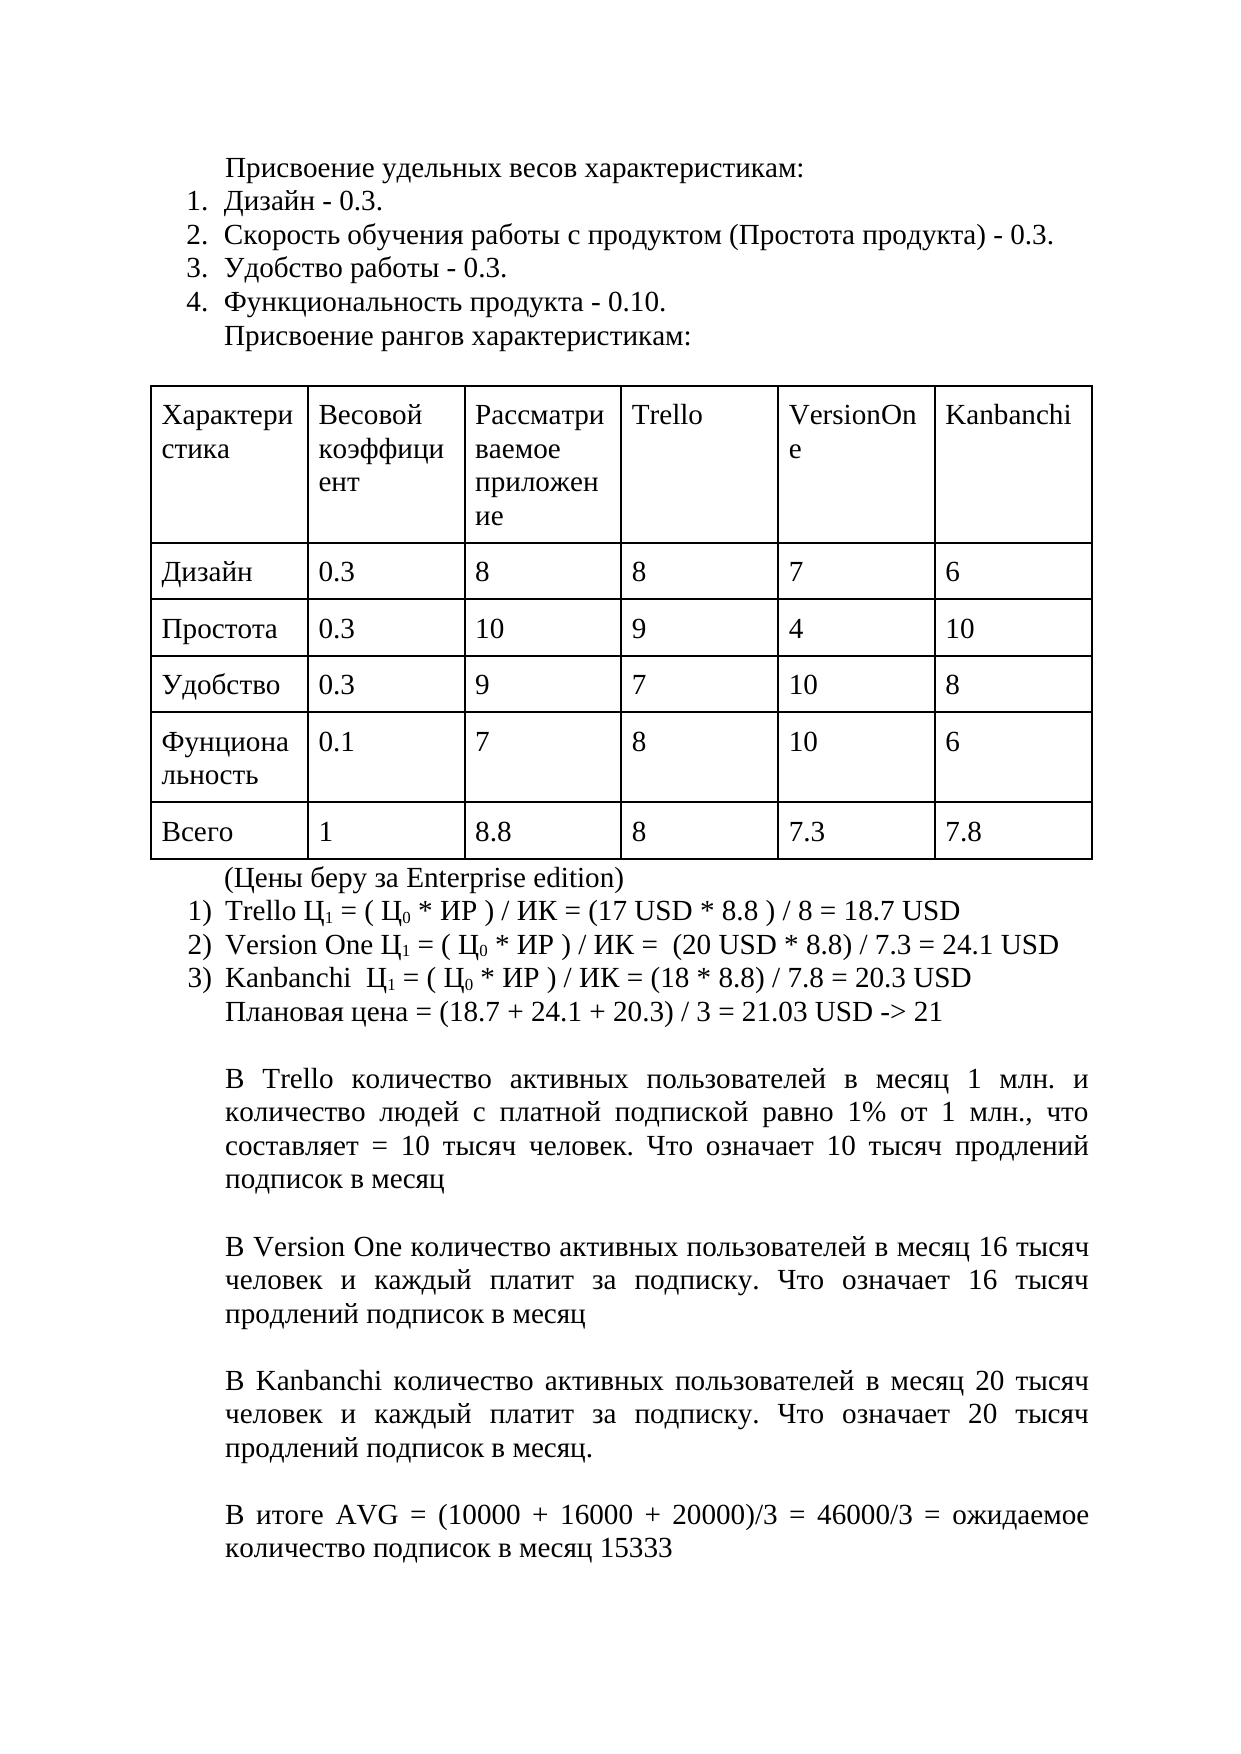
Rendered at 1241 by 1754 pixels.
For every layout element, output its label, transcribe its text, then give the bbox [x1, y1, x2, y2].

table_cell 4 [779, 600, 934, 655]
list Скорость обучения работы с продуктом (Простота продукта) - 0.3. [186, 217, 1090, 251]
table_cell 1 [309, 803, 464, 858]
table_cell 10 [936, 600, 1091, 655]
table_header Рассматриваемое приложение [466, 387, 620, 542]
list Удобство работы - 0.3. [186, 251, 1090, 284]
table_cell 0.3 [309, 544, 464, 598]
table_cell 0.3 [309, 657, 464, 711]
text Присвоение рангов характеристикам: [150, 318, 1090, 351]
list Дизайн - 0.3. [186, 183, 1090, 217]
table_cell Простота [152, 600, 307, 655]
list Version One Ц1 = ( Ц0 * ИР ) / ИК = (20 USD * 8.8) / 7.3 = 24.1 USD [187, 927, 1090, 960]
table_cell 9 [622, 600, 777, 655]
table_header Kanbanchi [936, 387, 1091, 542]
table_cell 8.8 [466, 803, 620, 858]
table_cell Фунциональность [152, 713, 307, 801]
table_cell 8 [936, 657, 1091, 711]
table_cell Всего [152, 803, 307, 858]
table_cell 8 [466, 544, 620, 598]
table_cell 10 [779, 713, 934, 801]
table_cell 8 [622, 544, 777, 598]
text В Trello количество активных пользователей в месяц 1 млн. и количество людей с платной подпиской равно 1% от 1 млн., что составляет = 10 тысяч человек. Что означает 10 тысяч продлений подписок в месяц [225, 1061, 1090, 1195]
text (Цены беру за Enterprise edition) [150, 860, 1090, 893]
table_header Весовой коэффициент [309, 387, 464, 542]
text Плановая цена = (18.7 + 24.1 + 20.3) / 3 = 21.03 USD -> 21 [225, 994, 1090, 1027]
table_cell 7.3 [779, 803, 934, 858]
table_cell 7 [622, 657, 777, 711]
table_cell 8 [622, 713, 777, 801]
table_cell 6 [936, 544, 1091, 598]
table_cell Дизайн [152, 544, 307, 598]
list Trello Ц1 = ( Ц0 * ИР ) / ИК = (17 USD * 8.8 ) / 8 = 18.7 USD [187, 893, 1090, 927]
table_cell 0.1 [309, 713, 464, 801]
table_cell Удобство [152, 657, 307, 711]
list Функциональность продукта - 0.10. [186, 284, 1090, 318]
table_cell 7 [466, 713, 620, 801]
text В Version One количество активных пользователей в месяц 16 тысяч человек и каждый платит за подписку. Что означает 16 тысяч продлений подписок в месяц [225, 1229, 1090, 1329]
text В итоге AVG = (10000 + 16000 + 20000)/3 = 46000/3 = ожидаемое количество подписок в месяц 15333 [225, 1497, 1090, 1564]
table_cell 0.3 [309, 600, 464, 655]
table_cell 8 [622, 803, 777, 858]
table_cell 10 [466, 600, 620, 655]
table_cell 10 [779, 657, 934, 711]
list Kanbanchi Ц1 = ( Ц0 * ИР ) / ИК = (18 * 8.8) / 7.8 = 20.3 USD [187, 960, 1090, 994]
table_cell 7 [779, 544, 934, 598]
text В Kanbanchi количество активных пользователей в месяц 20 тысяч человек и каждый платит за подписку. Что означает 20 тысяч продлений подписок в месяц. [225, 1363, 1090, 1463]
table_header Trello [622, 387, 777, 542]
table_cell 6 [936, 713, 1091, 801]
table_cell 7.8 [936, 803, 1091, 858]
table_cell 9 [466, 657, 620, 711]
table_header VersionOne [779, 387, 934, 542]
table_header Характеристика [152, 387, 307, 542]
text Присвоение удельных весов характеристикам: [150, 150, 1090, 183]
